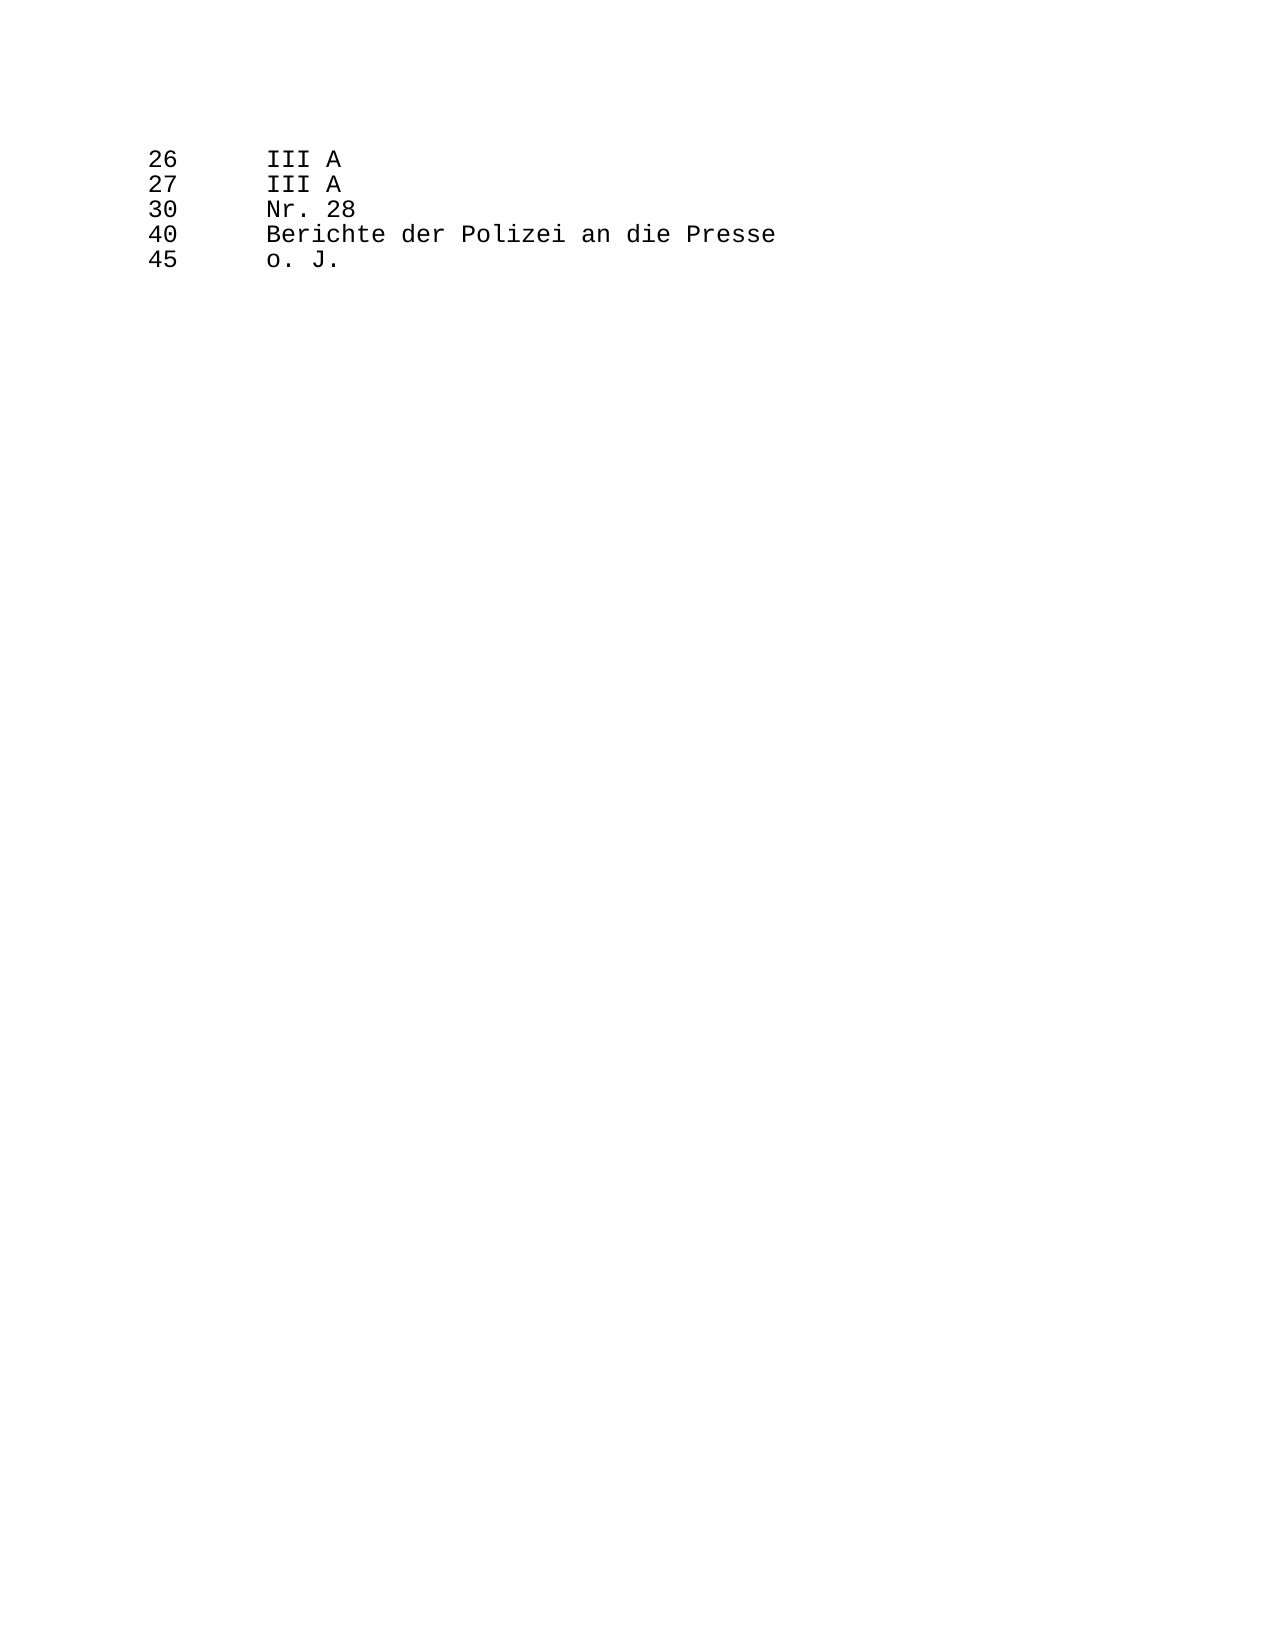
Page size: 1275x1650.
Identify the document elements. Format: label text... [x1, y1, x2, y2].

text 30 Nr. 28 [148, 198, 1127, 223]
text 26 III A [148, 148, 1127, 173]
text 45 o. J. [148, 248, 1127, 273]
text 27 III A [148, 173, 1127, 198]
text 40 Berichte der Polizei an die s[Presse]s [148, 223, 1127, 248]
